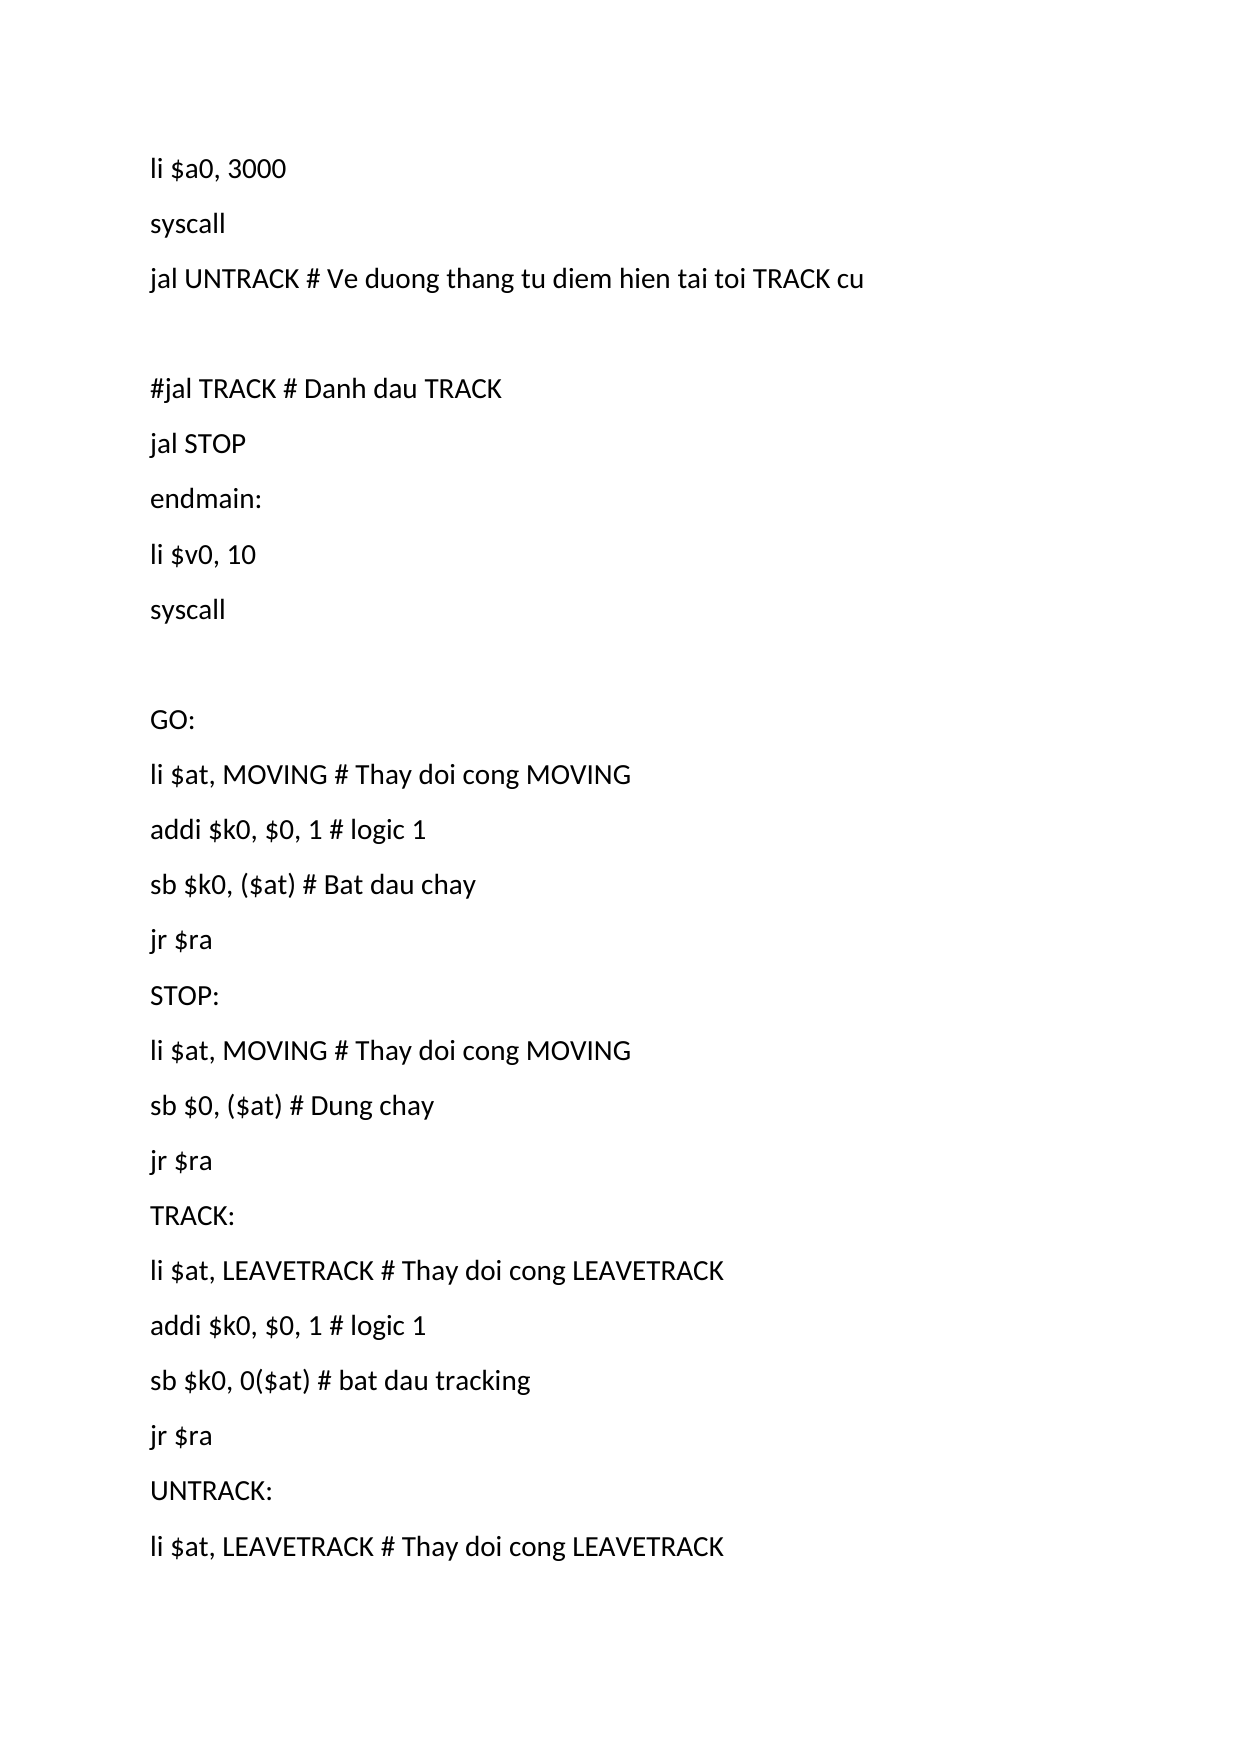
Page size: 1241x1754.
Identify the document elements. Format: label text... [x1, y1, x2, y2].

text sb $k0, ($at) # Bat dau chay [150, 866, 1090, 902]
text #jal TRACK # Danh dau TRACK [150, 370, 1090, 406]
text li $at, MOVING # Thay doi cong MOVING [150, 756, 1090, 792]
text endmain: [150, 481, 1090, 516]
text STOP: [150, 977, 1090, 1012]
text jr $ra [150, 921, 1090, 957]
text jal UNTRACK # Ve duong thang tu diem hien tai toi TRACK cu [150, 260, 1090, 296]
text addi $k0, $0, 1 # logic 1 [150, 811, 1090, 847]
text UNTRACK: [150, 1472, 1090, 1508]
text jr $ra [150, 1417, 1090, 1453]
text jr $ra [150, 1142, 1090, 1177]
text li $at, LEAVETRACK # Thay doi cong LEAVETRACK [150, 1528, 1090, 1563]
text li $v0, 10 [150, 536, 1090, 571]
text GO: [150, 701, 1090, 737]
text sb $k0, 0($at) # bat dau tracking [150, 1362, 1090, 1398]
text syscall [150, 591, 1090, 626]
text li $at, MOVING # Thay doi cong MOVING [150, 1032, 1090, 1067]
text TRACK: [150, 1197, 1090, 1233]
text syscall [150, 205, 1090, 241]
text sb $0, ($at) # Dung chay [150, 1087, 1090, 1122]
text li $a0, 3000 [150, 150, 1090, 186]
text jal STOP [150, 426, 1090, 461]
text li $at, LEAVETRACK # Thay doi cong LEAVETRACK [150, 1252, 1090, 1288]
text addi $k0, $0, 1 # logic 1 [150, 1307, 1090, 1343]
